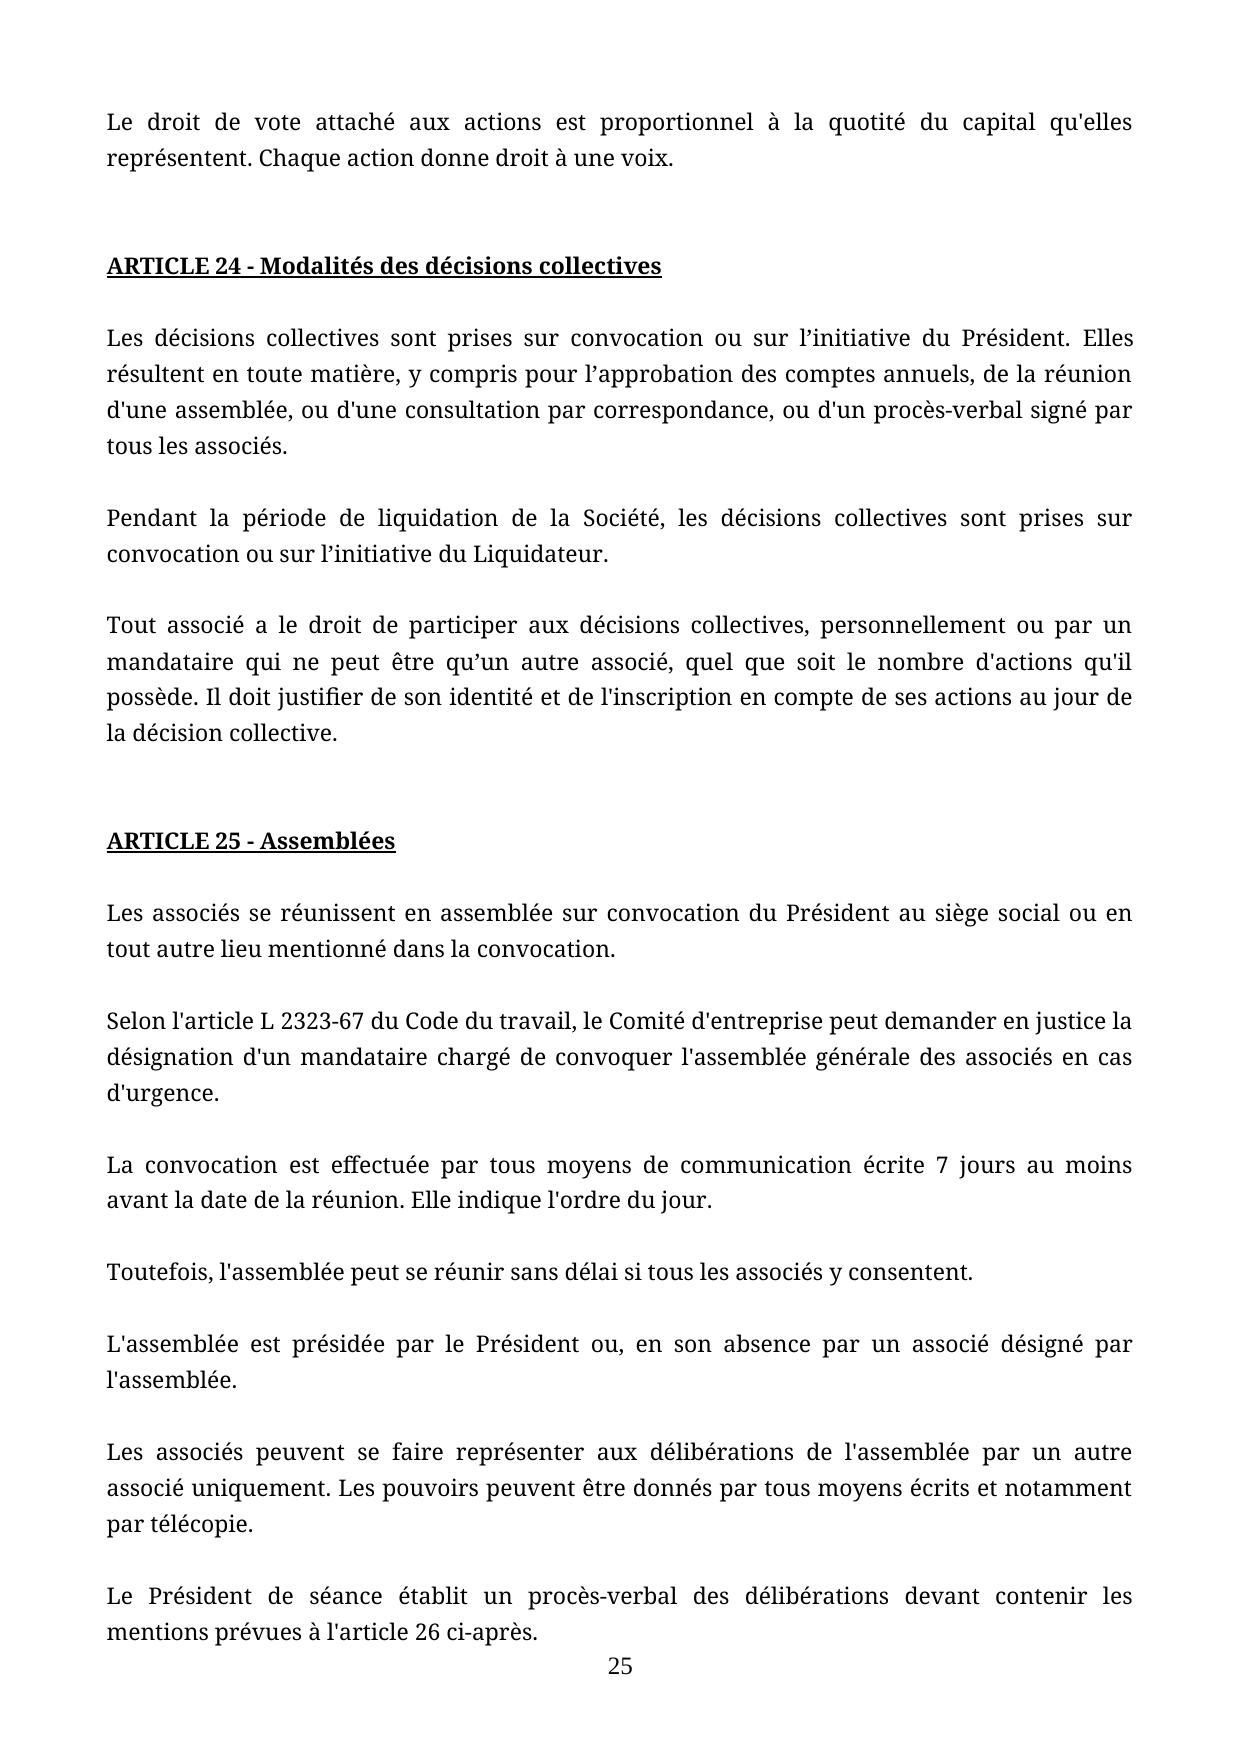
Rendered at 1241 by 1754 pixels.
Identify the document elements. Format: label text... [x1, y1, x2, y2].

text Les associés se réunissent en assemblée sur convocation du Président au siège social ou en tout autre lieu mentionné dans la convocation. [106, 897, 1134, 964]
text Pendant la période de liquidation de la Société, les décisions collectives sont prises sur convocation ou sur l’initiative du Liquidateur. [106, 502, 1134, 569]
text Le Président de séance établit un procès-verbal des délibérations devant contenir les mentions prévues à l'article 26 ci-après. [106, 1580, 1134, 1647]
text Tout associé a le droit de participer aux décisions collectives, personnellement ou par un mandataire qui ne peut être qu’un autre associé, quel que soit le nombre d'actions qu'il possède. Il doit justifier de son identité et de l'inscription en compte de ses actions au jour de la décision collective. [106, 609, 1134, 748]
text Toutefois, l'assemblée peut se réunir sans délai si tous les associés y consentent. [106, 1256, 1134, 1288]
text L'assemblée est présidée par le Président ou, en son absence par un associé désigné par l'assemblée. [106, 1328, 1134, 1395]
text Selon l'article L 2323-67 du Code du travail, le Comité d'entreprise peut demander en justice la désignation d'un mandataire chargé de convoquer l'assemblée générale des associés en cas d'urgence. [106, 1005, 1134, 1108]
text Les associés peuvent se faire représenter aux délibérations de l'assemblée par un autre associé uniquement. Les pouvoirs peuvent être donnés par tous moyens écrits et notamment par télécopie. [106, 1436, 1134, 1539]
text ARTICLE 24 - Modalités des décisions collectives [106, 250, 1134, 281]
text Les décisions collectives sont prises sur convocation ou sur l’initiative du Président. Elles résultent en toute matière, y compris pour l’approbation des comptes annuels, de la réunion d'une assemblée, ou d'une consultation par correspondance, ou d'un procès-verbal signé par tous les associés. [106, 322, 1134, 461]
text La convocation est effectuée par tous moyens de communication écrite 7 jours au moins avant la date de la réunion. Elle indique l'ordre du jour. [106, 1148, 1134, 1216]
text ARTICLE 25 - Assemblées [106, 825, 1134, 856]
text Le droit de vote attaché aux actions est proportionnel à la quotité du capital qu'elles représentent. Chaque action donne droit à une voix. [106, 106, 1134, 173]
